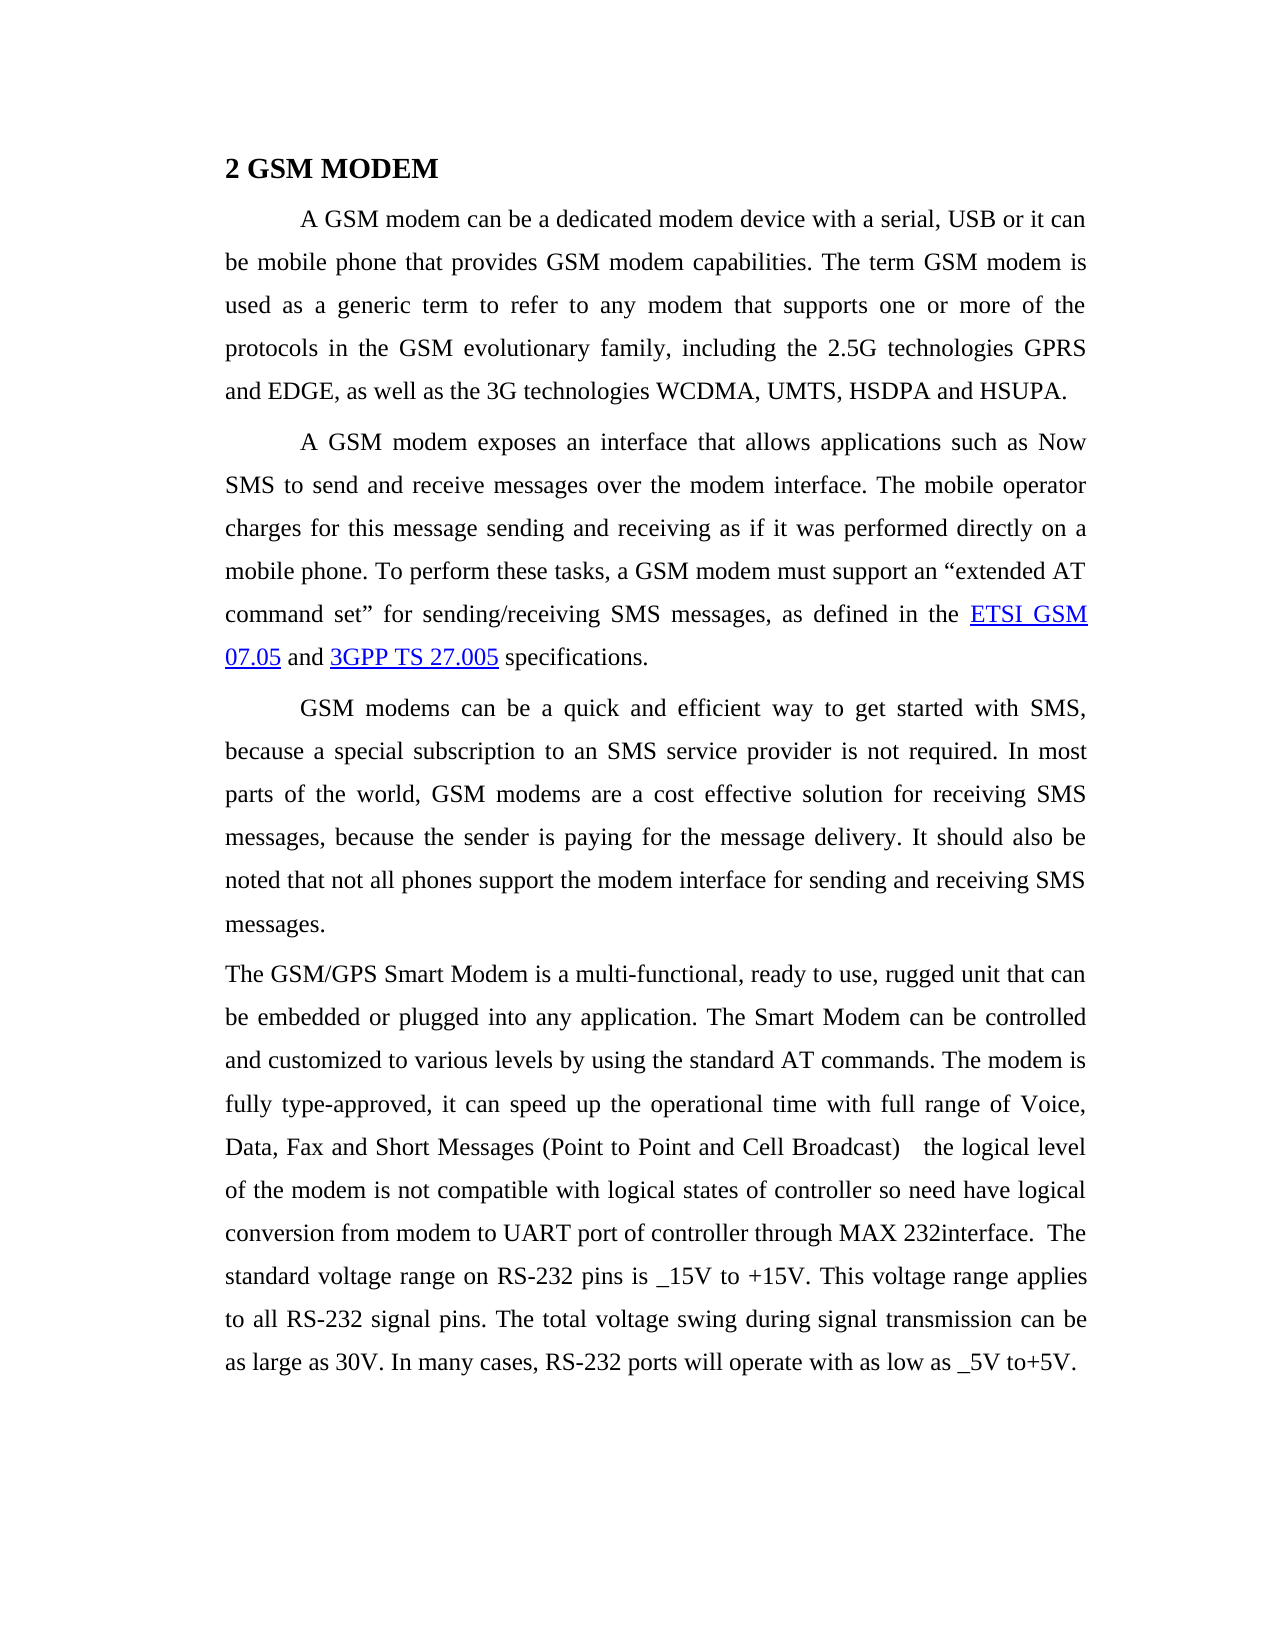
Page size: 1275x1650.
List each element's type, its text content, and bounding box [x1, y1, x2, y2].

text A GSM modem can be a dedicated modem device with a serial, USB or it can be mobile phone that provides GSM modem capabilities. The term GSM modem is used as a generic term to refer to any modem that supports one or more of the protocols in the GSM evolutionary family, including the 2.5G technologies GPRS and EDGE, as well as the 3G technologies WCDMA, UMTS, HSDPA and HSUPA. [225, 204, 1087, 405]
text GSM modems can be a quick and efficient way to get started with SMS, because a special subscription to an SMS service provider is not required. In most parts of the world, GSM modems are a cost effective solution for receiving SMS messages, because the sender is paying for the message delivery. It should also be noted that not all phones support the modem interface for sending and receiving SMS messages. [225, 693, 1087, 937]
text 2 GSM MODEM [225, 152, 1087, 185]
text The GSM/GPS Smart Modem is a multi-functional, ready to use, rugged unit that can be embedded or plugged into any application. The Smart Modem can be controlled and customized to various levels by using the standard AT commands. The modem is fully type-approved, it can speed up the operational time with full range of Voice, Data, Fax and Short Messages (Point to Point and Cell Broadcast) the logical level of the modem is not compatible with logical states of controller so need have logical conversion from modem to UART port of controller through MAX 232interface. The standard voltage range on RS-232 pins is _15V to +15V. This voltage range applies to all RS-232 signal pins. The total voltage swing during signal transmission can be as large as 30V. In many cases, RS-232 ports will operate with as low as _5V to+5V. [225, 959, 1087, 1376]
text A GSM modem exposes an interface that allows applications such as Now SMS to send and receive messages over the modem interface. The mobile operator charges for this message sending and receiving as if it was performed directly on a mobile phone. To perform these tasks, a GSM modem must support an “extended AT command set” for sending/receiving SMS messages, as defined in the ETSI GSM 07.05 and 3GPP TS 27.005 specifications. [225, 427, 1087, 671]
